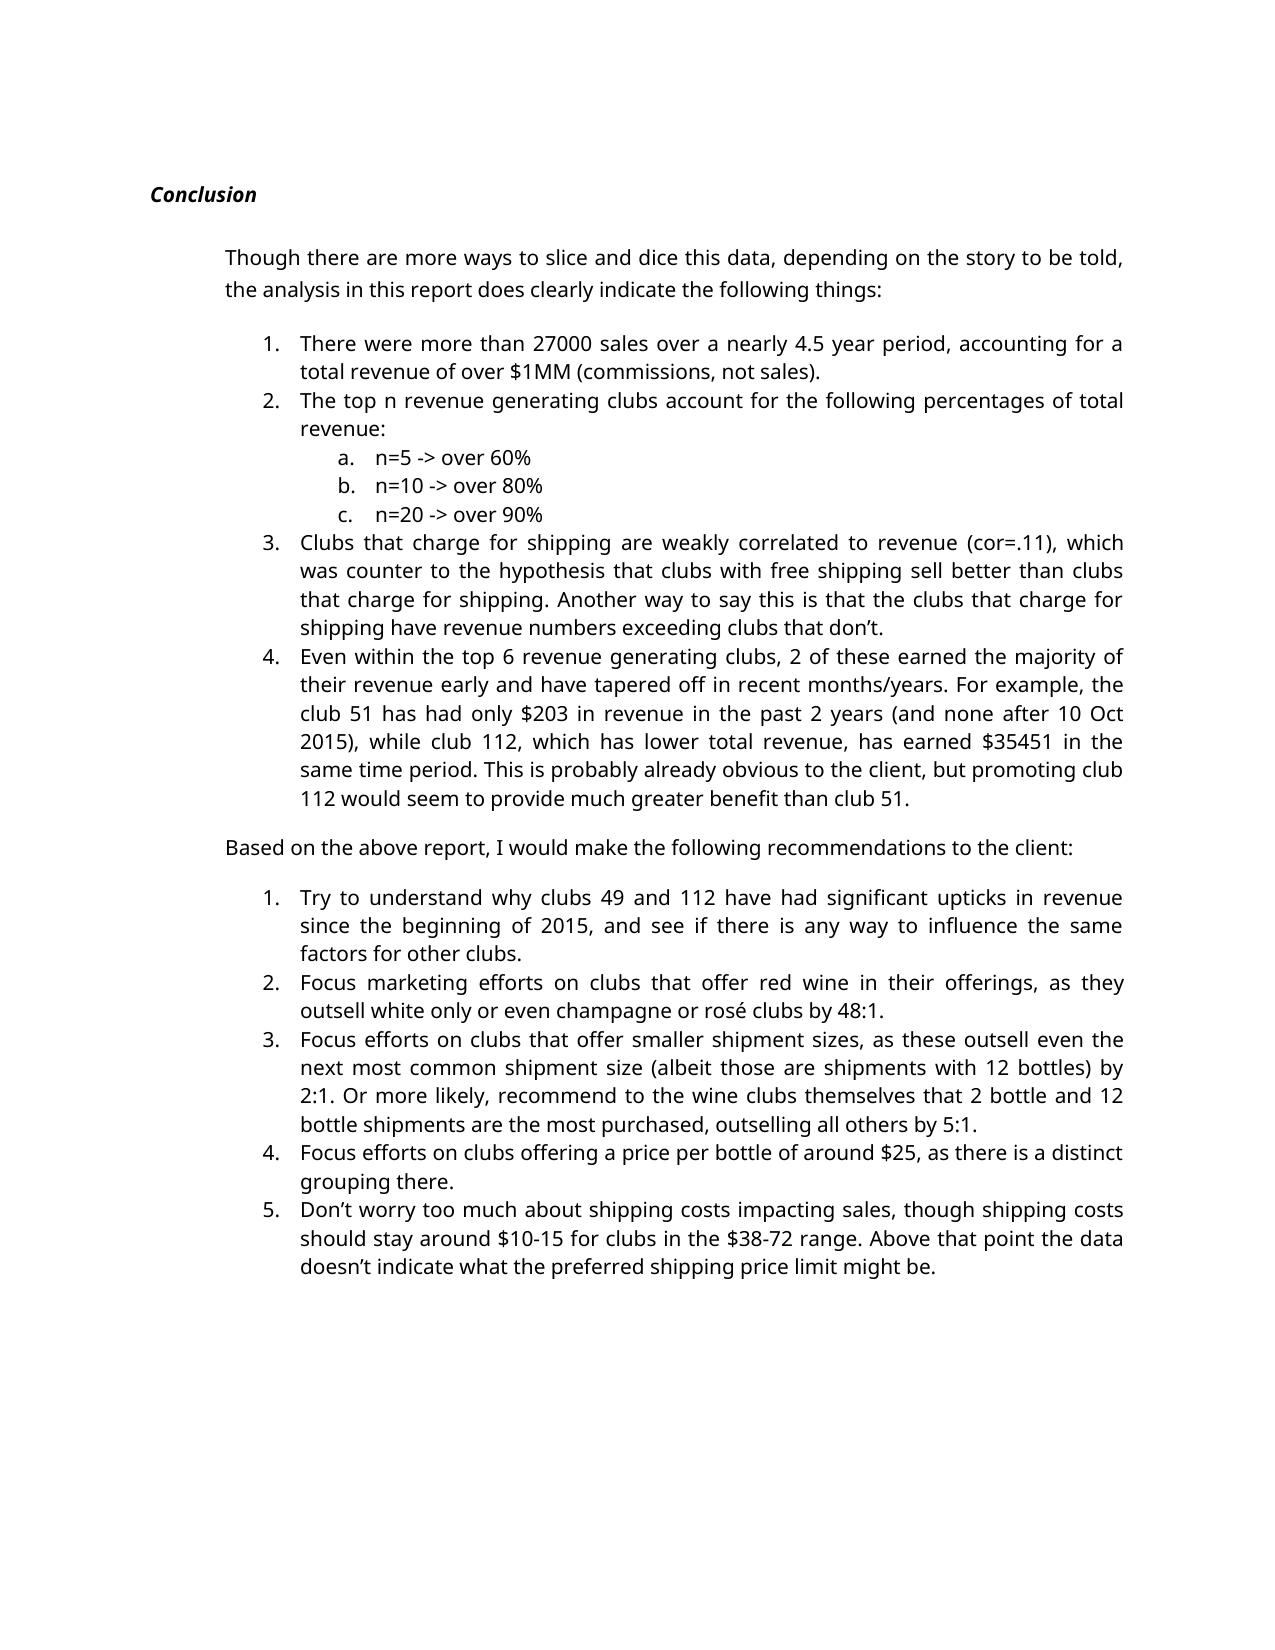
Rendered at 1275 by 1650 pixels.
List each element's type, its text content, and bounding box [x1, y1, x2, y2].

list Focus efforts on clubs offering a price per bottle of around $25, as there is a distinct grouping there. [262, 1138, 1125, 1195]
list n=5 -> over 60% [337, 443, 1125, 471]
list Try to understand why clubs 49 and 112 have had significant upticks in revenue since the beginning of 2015, and see if there is any way to influence the same factors for other clubs. [262, 883, 1125, 968]
text Based on the above report, I would make the following recommendations to the client: [225, 833, 1125, 862]
list The top n revenue generating clubs account for the following percentages of total revenue: [262, 386, 1125, 443]
list Focus efforts on clubs that offer smaller shipment sizes, as these outsell even the next most common shipment size (albeit those are shipments with 12 bottles) by 2:1. Or more likely, recommend to the wine clubs themselves that 2 bottle and 12 bottle shipments are the most purchased, outselling all others by 5:1. [262, 1025, 1125, 1138]
list Don’t worry too much about shipping costs impacting sales, though shipping costs should stay around $10-15 for clubs in the $38-72 range. Above that point the data doesn’t indicate what the preferred shipping price limit might be. [262, 1195, 1125, 1281]
list Even within the top 6 revenue generating clubs, 2 of these earned the majority of their revenue early and have tapered off in recent months/years. For example, the club 51 has had only $203 in revenue in the past 2 years (and none after 10 Oct 2015), while club 112, which has lower total revenue, has earned $35451 in the same time period. This is probably already obvious to the client, but promoting club 112 would seem to provide much greater benefit than club 51. [262, 642, 1125, 812]
list Clubs that charge for shipping are weakly correlated to revenue (cor=.11), which was counter to the hypothesis that clubs with free shipping sell better than clubs that charge for shipping. Another way to say this is that the clubs that charge for shipping have revenue numbers exceeding clubs that don’t. [262, 528, 1125, 642]
text Though there are more ways to slice and dice this data, depending on the story to be told, the analysis in this report does clearly indicate the following things: [225, 243, 1125, 304]
list n=20 -> over 90% [337, 500, 1125, 528]
list n=10 -> over 80% [337, 471, 1125, 500]
list There were more than 27000 sales over a nearly 4.5 year period, accounting for a total revenue of over $1MM (commissions, not sales). [262, 329, 1125, 386]
text Conclusion [150, 180, 1125, 209]
list Focus marketing efforts on clubs that offer red wine in their offerings, as they outsell white only or even champagne or rosé clubs by 48:1. [262, 968, 1125, 1025]
